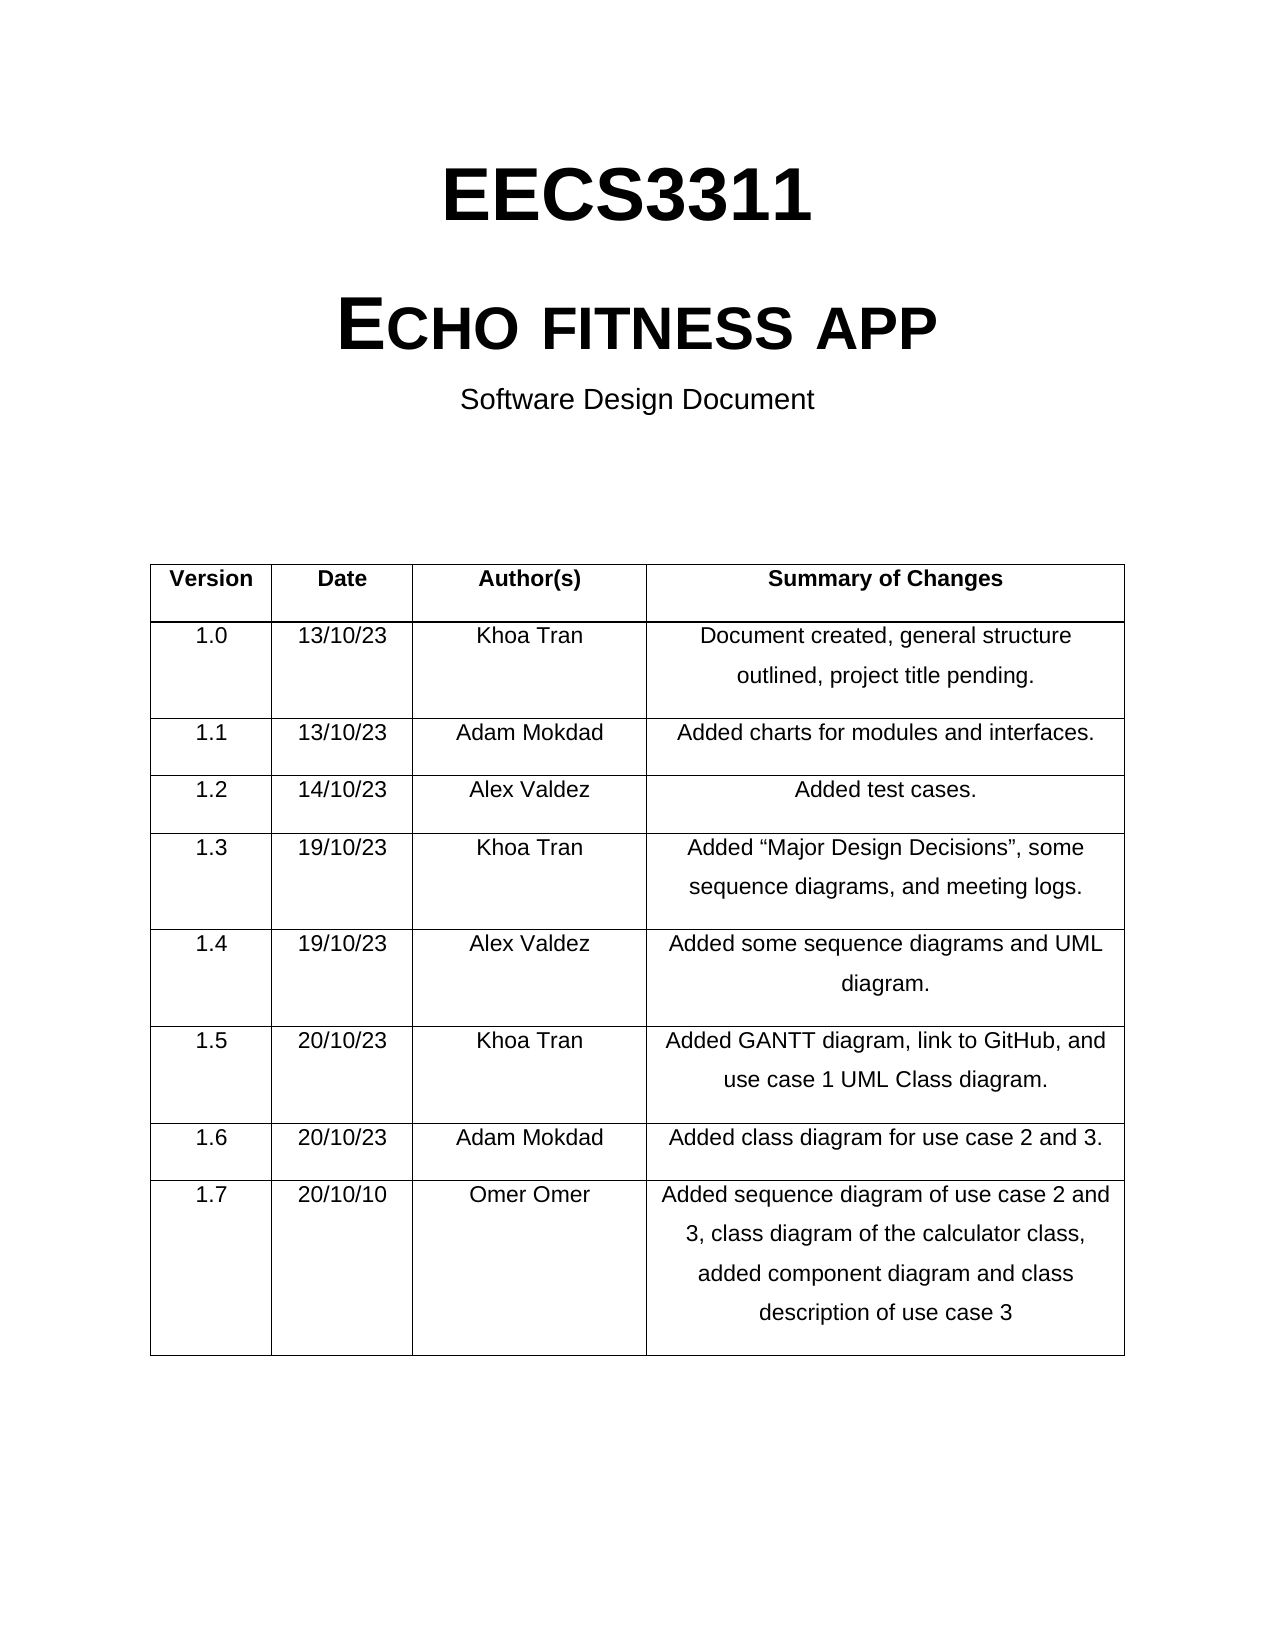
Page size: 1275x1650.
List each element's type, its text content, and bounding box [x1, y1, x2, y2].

table_cell 1.2 [151, 776, 271, 832]
table_cell Alex Valdez [413, 776, 646, 832]
table_header Version [151, 565, 271, 621]
table_cell Added some sequence diagrams and UML diagram. [647, 930, 1124, 1026]
table_cell 1.4 [151, 930, 271, 1026]
table_cell Khoa Tran [413, 1027, 646, 1122]
table_cell Added “Major Design Decisions”, some sequence diagrams, and meeting logs. [647, 834, 1124, 929]
table_cell 1.0 [151, 623, 271, 718]
table_cell Khoa Tran [413, 623, 646, 718]
table_cell 19/10/23 [272, 834, 412, 929]
table_cell Khoa Tran [413, 834, 646, 929]
table_cell 13/10/23 [272, 719, 412, 775]
table_cell 20/10/23 [272, 1027, 412, 1122]
table_cell Alex Valdez [413, 930, 646, 1026]
table_cell Added sequence diagram of use case 2 and 3, class diagram of the calculator class, added component diagram and class description of use case 3 [647, 1181, 1124, 1355]
table_cell 1.6 [151, 1124, 271, 1179]
table_cell 19/10/23 [272, 930, 412, 1026]
table_cell 20/10/23 [272, 1124, 412, 1179]
table_cell Added charts for modules and interfaces. [647, 719, 1124, 775]
table_cell Document created, general structure outlined, project title pending. [647, 623, 1124, 718]
table_cell Adam Mokdad [413, 719, 646, 775]
table_cell 1.7 [151, 1181, 271, 1355]
text EECS3311 Echo fitness app Software Design Document [150, 150, 1125, 534]
table_cell Added GANTT diagram, link to GitHub, and use case 1 UML Class diagram. [647, 1027, 1124, 1122]
table_cell Added class diagram for use case 2 and 3. [647, 1124, 1124, 1179]
table_cell Omer Omer [413, 1181, 646, 1355]
table_cell 14/10/23 [272, 776, 412, 832]
table_cell 20/10/10 [272, 1181, 412, 1355]
table_header Author(s) [413, 565, 646, 621]
table_cell 1.1 [151, 719, 271, 775]
table_header Summary of Changes [647, 565, 1124, 621]
table_cell 13/10/23 [272, 623, 412, 718]
table_cell Added test cases. [647, 776, 1124, 832]
table_header Date [272, 565, 412, 621]
table_cell 1.3 [151, 834, 271, 929]
table_cell Adam Mokdad [413, 1124, 646, 1179]
table_cell 1.5 [151, 1027, 271, 1122]
